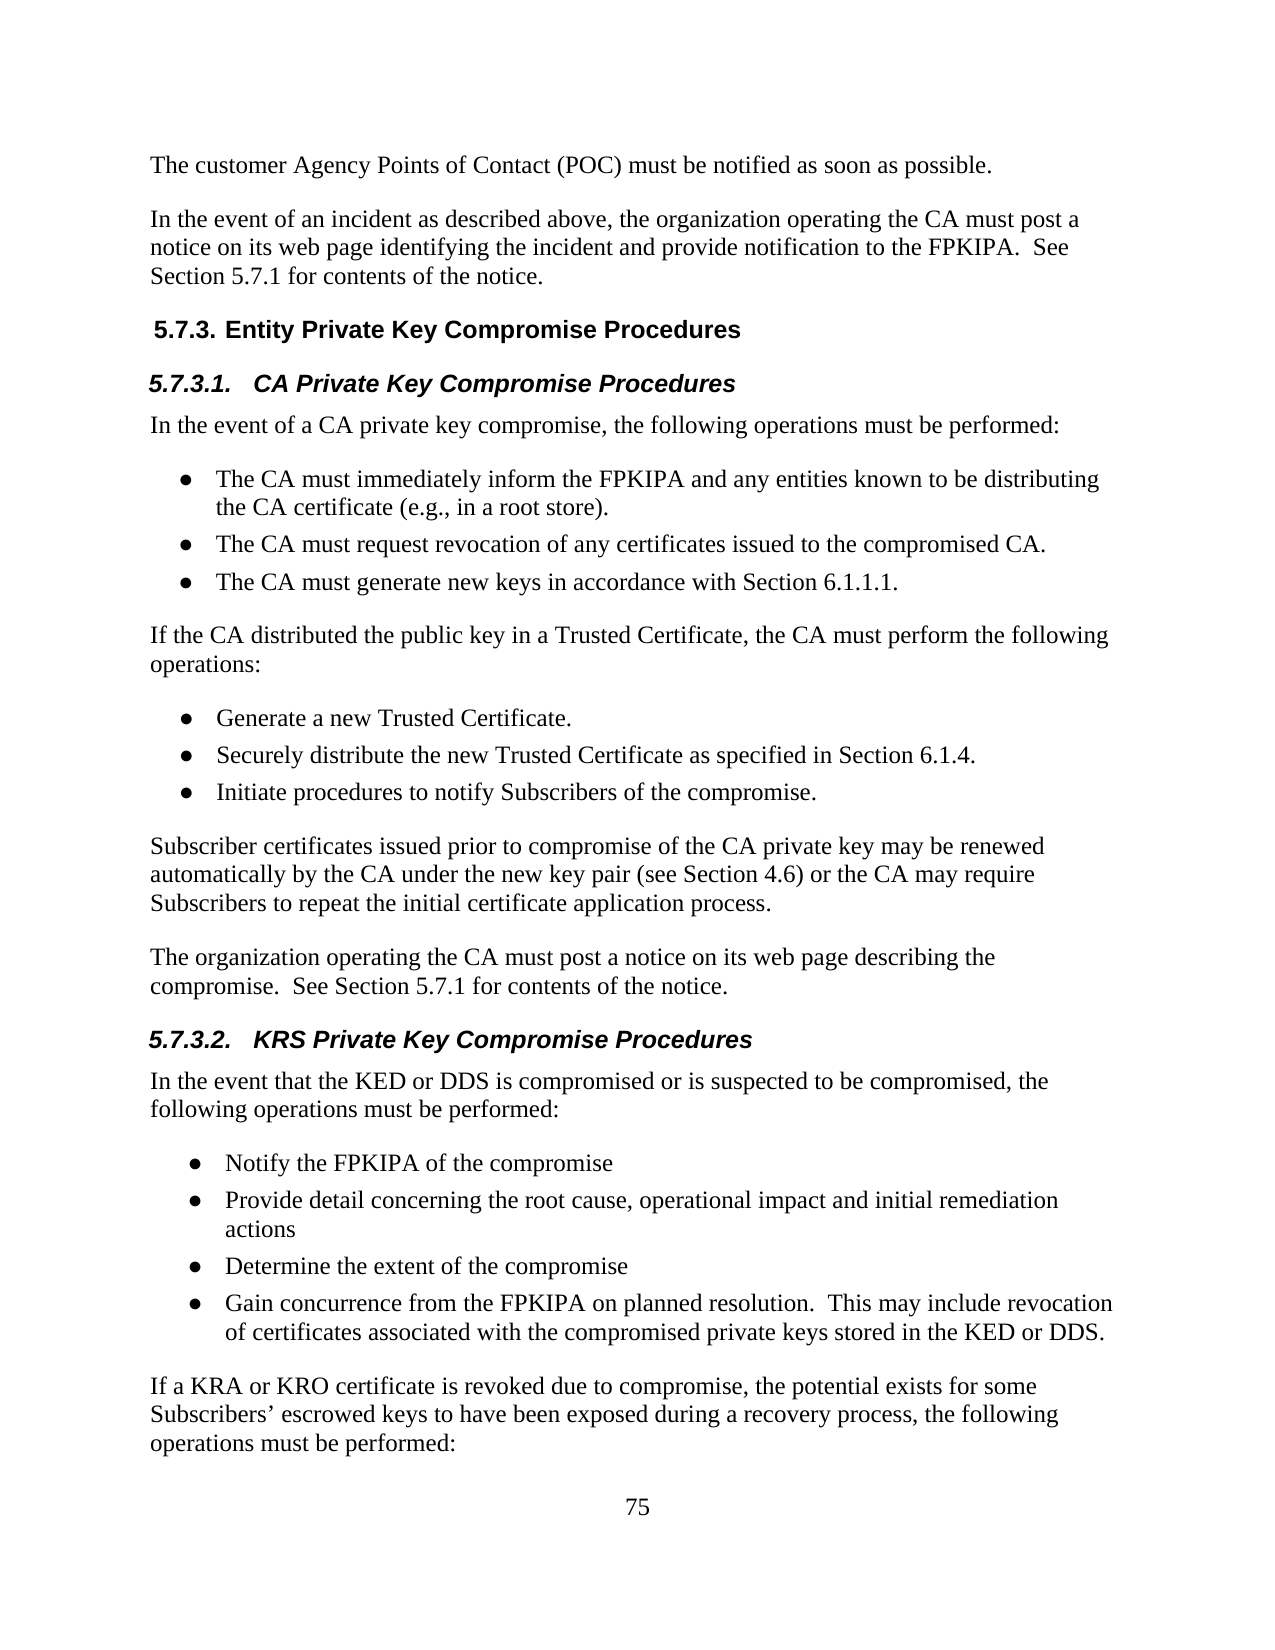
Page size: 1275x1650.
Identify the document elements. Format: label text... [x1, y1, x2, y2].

list The CA must immediately inform the FPKIPA and any entities known to be distributing the CA certificate (e.g., in a root store). [178, 464, 1125, 521]
list Gain concurrence from the FPKIPA on planned resolution. This may include revocation of certificates associated with the compromised private keys stored in the KED or DDS. [187, 1288, 1125, 1346]
text The organization operating the CA must post a notice on its web page describing the compromise. See Section 5.7.1 for contents of the notice. [150, 942, 1125, 999]
list Determine the extent of the compromise [187, 1251, 1125, 1280]
text The customer Agency Points of Contact (POC) must be notified as soon as possible. [150, 150, 1125, 179]
subtitle KRS Private Key Compromise Procedures [148, 1024, 1125, 1053]
list Notify the FPKIPA of the compromise [187, 1148, 1125, 1177]
list Provide detail concerning the root cause, operational impact and initial remediation actions [187, 1185, 1125, 1243]
list Generate a new Trusted Certificate. [178, 703, 1125, 732]
list The CA must request revocation of any certificates issued to the compromised CA. [178, 529, 1125, 558]
list Securely distribute the new Trusted Certificate as specified in Section 6.1.4. [178, 740, 1125, 769]
text Subscriber certificates issued prior to compromise of the CA private key may be renewed automatically by the CA under the new key pair (see Section 4.6) or the CA may require Subscribers to repeat the initial certificate application process. [150, 831, 1125, 917]
text In the event of a CA private key compromise, the following operations must be performed: [150, 410, 1125, 439]
subtitle CA Private Key Compromise Procedures [148, 369, 1125, 397]
list The CA must generate new keys in accordance with Section 6.1.1.1. [178, 567, 1125, 595]
subtitle Entity Private Key Compromise Procedures [154, 315, 1125, 344]
text If a KRA or KRO certificate is revoked due to compromise, the potential exists for some Subscribers’ escrowed keys to have been exposed during a recovery process, the following operations must be performed: [150, 1371, 1125, 1457]
list Initiate procedures to notify Subscribers of the compromise. [178, 777, 1125, 806]
text In the event of an incident as described above, the organization operating the CA must post a notice on its web page identifying the incident and provide notification to the FPKIPA. See Section 5.7.1 for contents of the notice. [150, 204, 1125, 290]
text In the event that the KED or DDS is compromised or is suspected to be compromised, the following operations must be performed: [150, 1066, 1125, 1123]
text If the CA distributed the public key in a Trusted Certificate, the CA must perform the following operations: [150, 620, 1125, 678]
